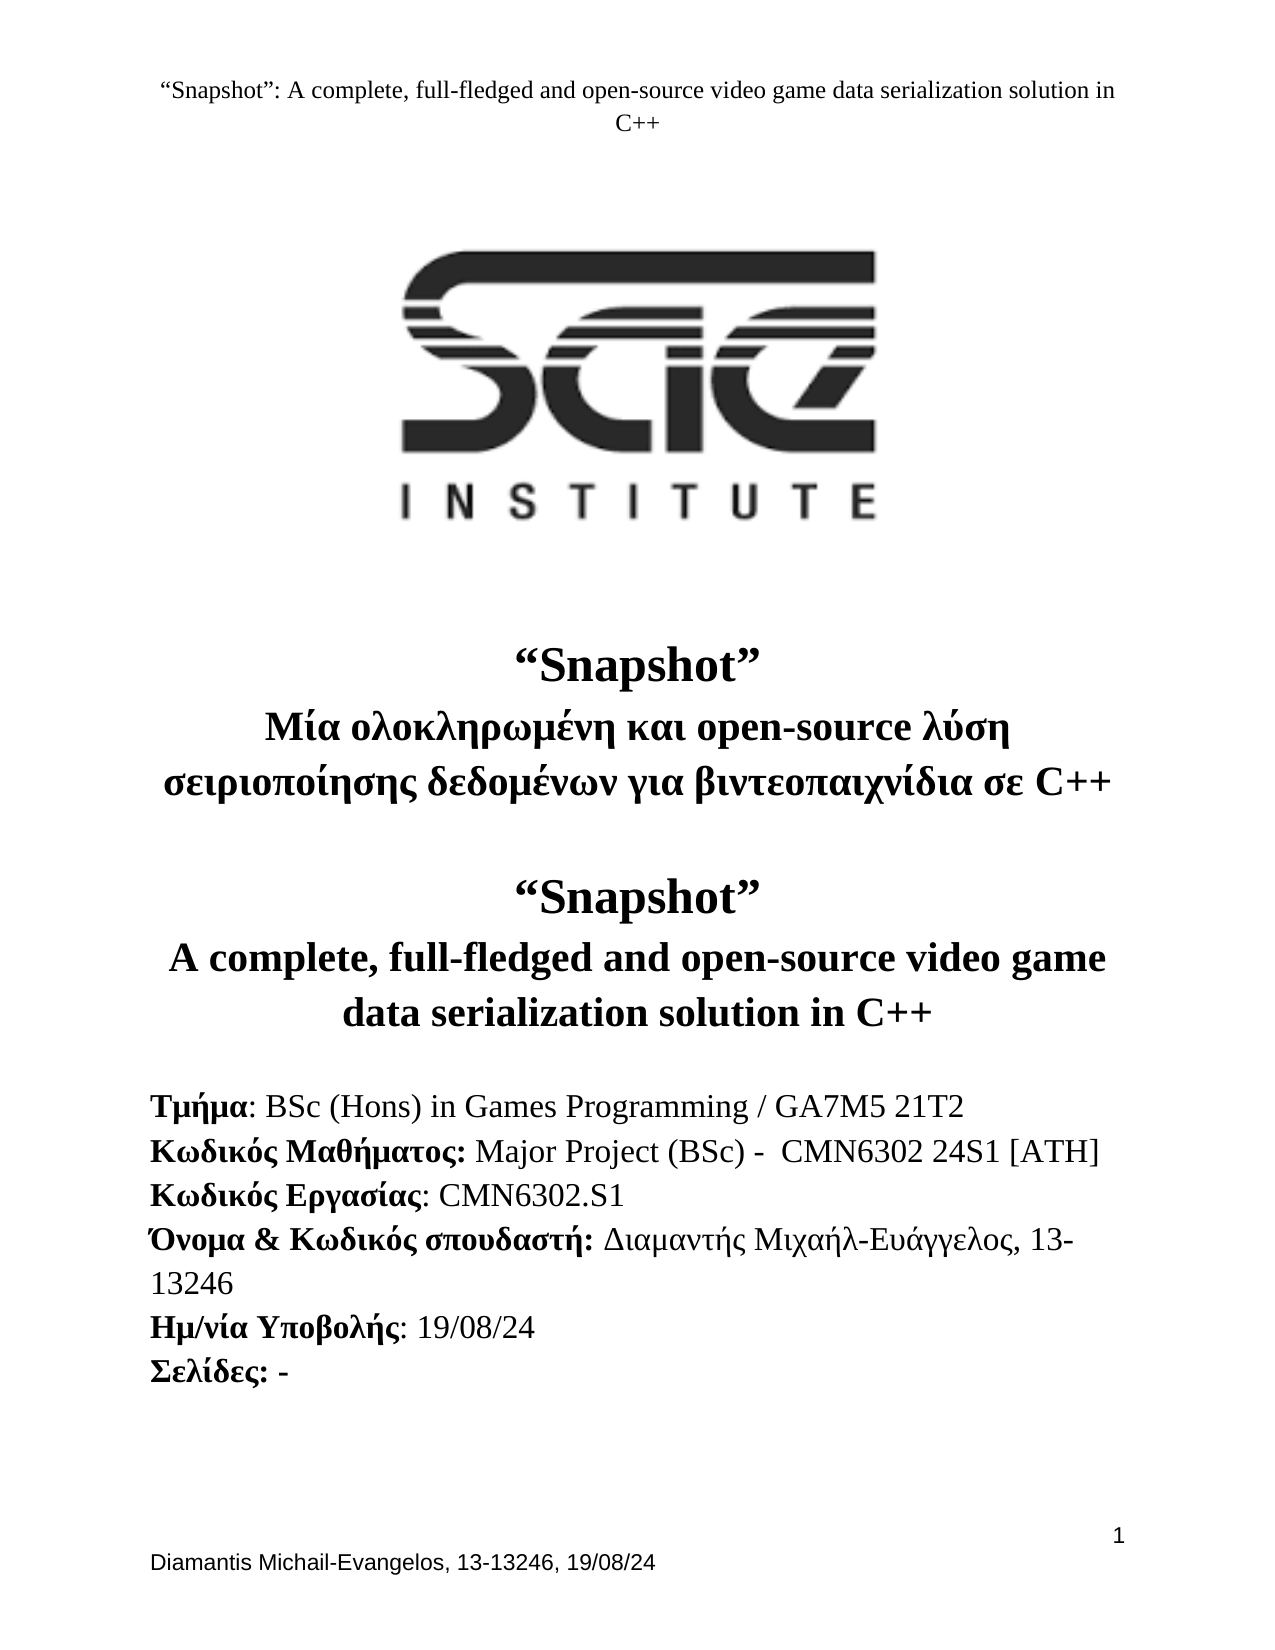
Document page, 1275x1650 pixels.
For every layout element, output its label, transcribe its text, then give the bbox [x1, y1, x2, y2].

text “Snapshot” [150, 635, 1125, 693]
text Ημ/νία Υποβολής: 19/08/24 [150, 1307, 1125, 1345]
picture [289, 150, 985, 620]
text A complete, full-fledged and open-source video game data serialization solution in C++ [150, 932, 1125, 1036]
text Κωδικός Μαθήματος: Major Project (BSc) - CMN6302 24S1 [ATH] [150, 1131, 1125, 1169]
text Τμήμα: BSc (Hons) in Games Programming / GA7M5 21T2 [150, 1087, 1125, 1125]
text “Snapshot” [150, 866, 1125, 924]
text Μία ολοκληρωμένη και open-source λύση σειριοποίησης δεδομένων για βιντεοπαιχνίδια σε C++ [150, 701, 1125, 804]
text Όνομα & Κωδικός σπουδαστή: Διαμαντής Μιχαήλ-Ευάγγελος, 13-13246 [150, 1219, 1125, 1301]
text Σελίδες: - [150, 1351, 1125, 1389]
text Κωδικός Εργασίας: CMN6302.S1 [150, 1175, 1125, 1213]
